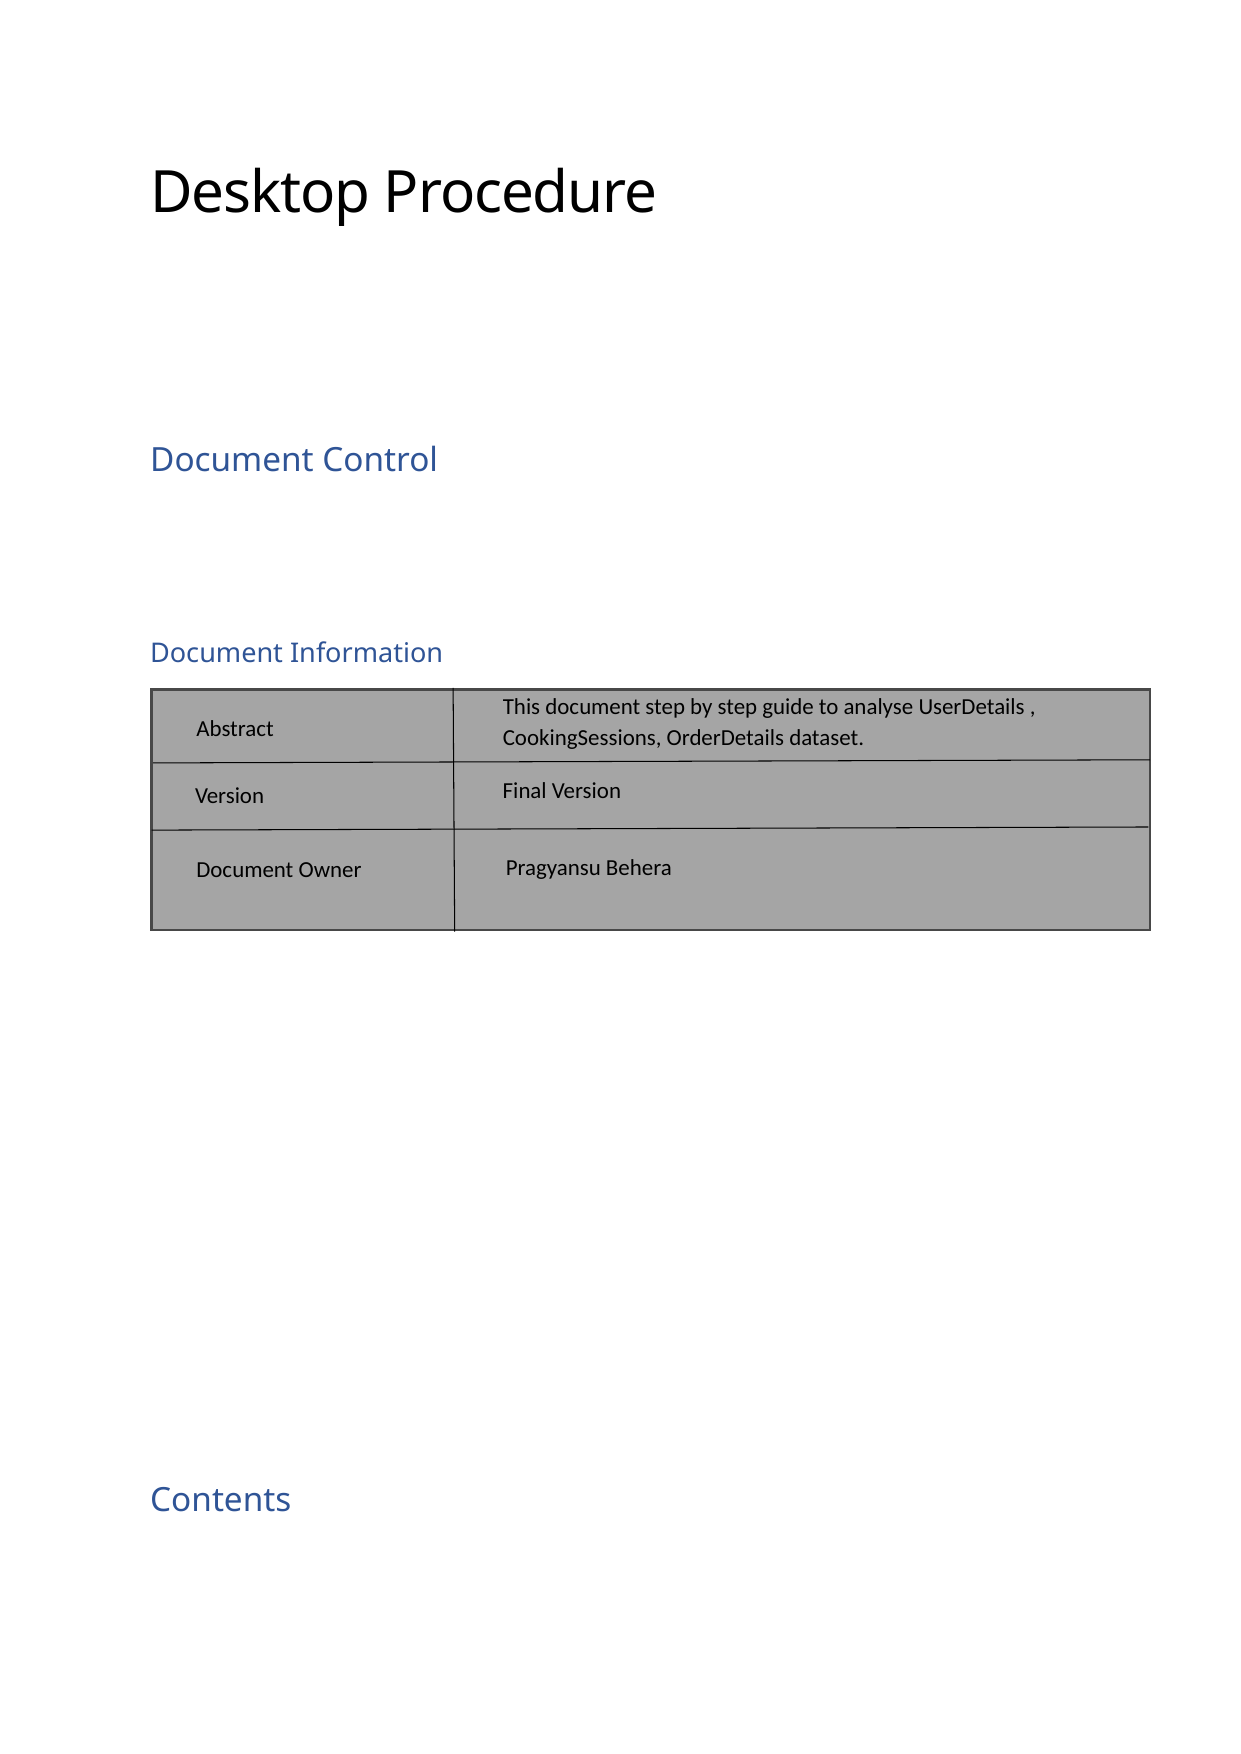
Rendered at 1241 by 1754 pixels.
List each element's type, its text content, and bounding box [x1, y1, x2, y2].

subtitle Document Control [150, 436, 1090, 482]
subtitle Document Information [150, 634, 1090, 671]
subtitle Contents [150, 1475, 1090, 1521]
title Desktop Procedure [150, 150, 1090, 229]
